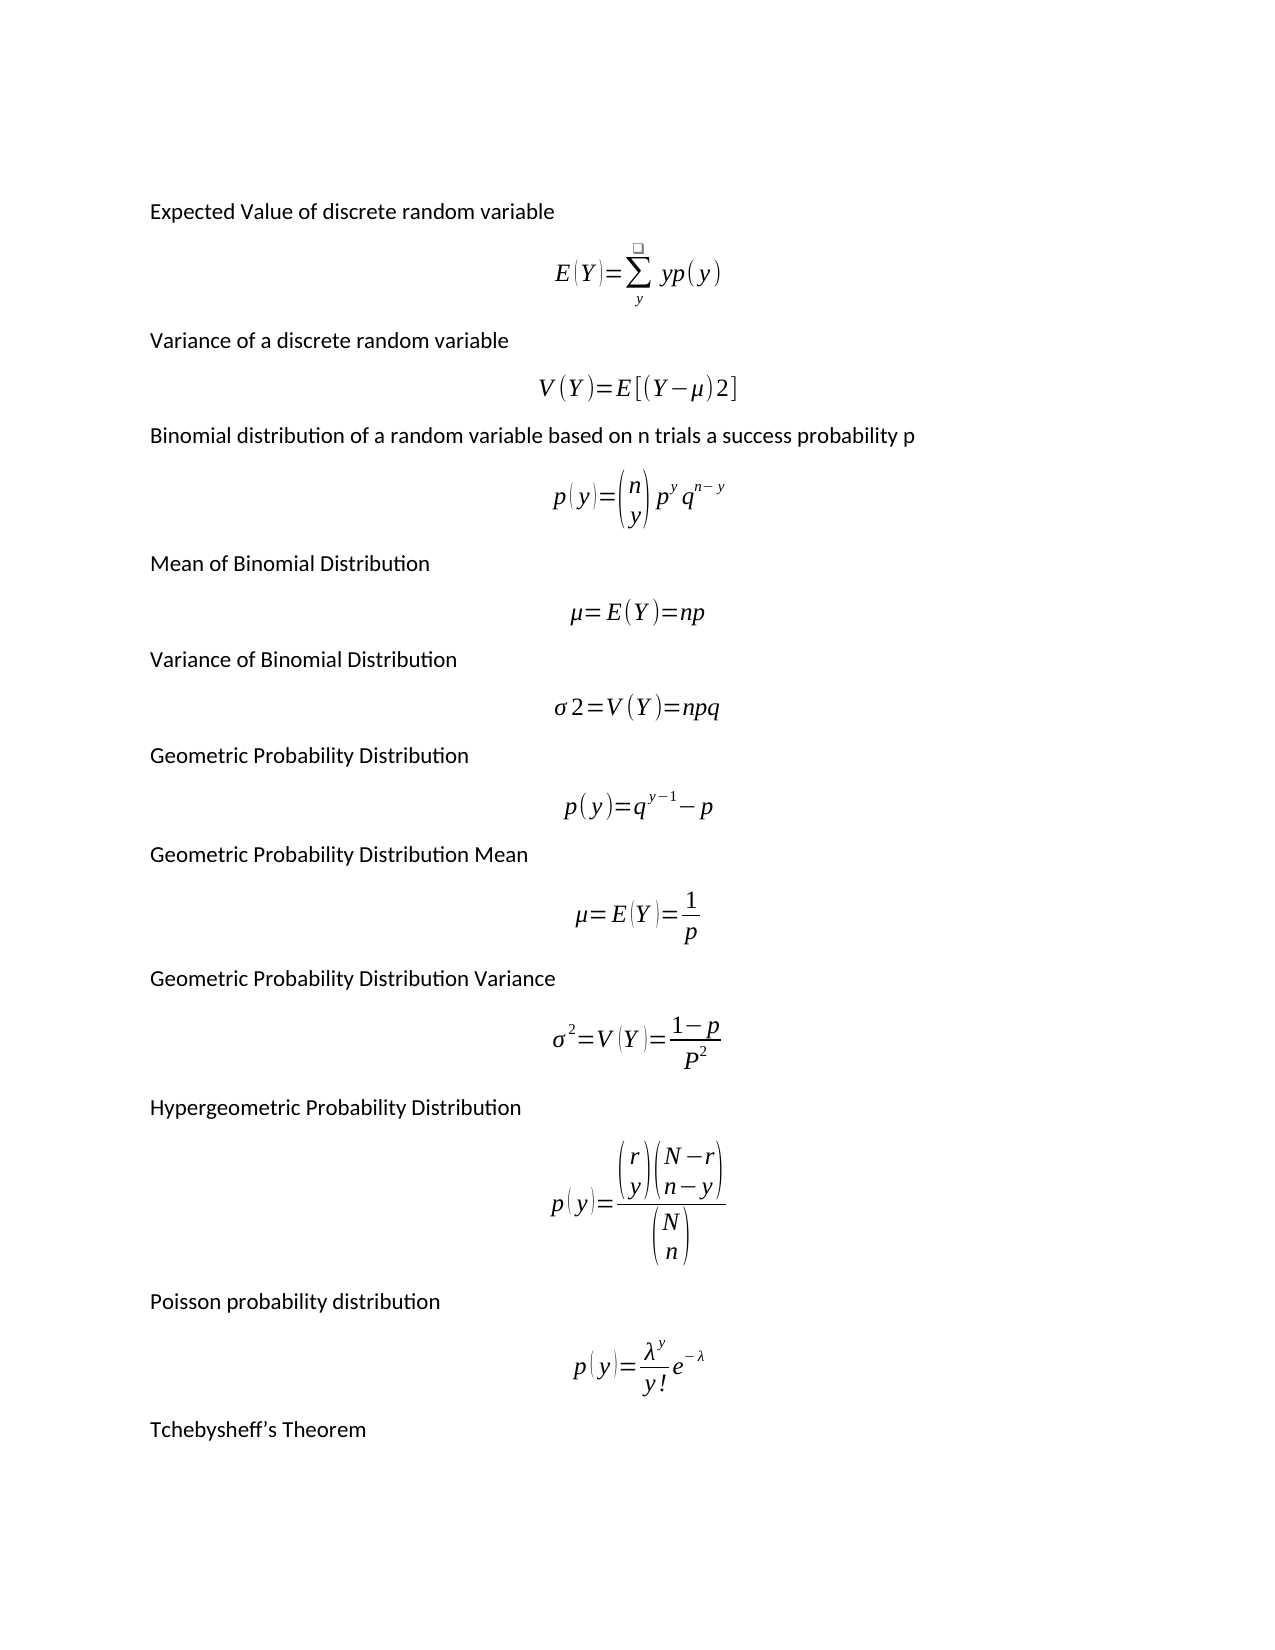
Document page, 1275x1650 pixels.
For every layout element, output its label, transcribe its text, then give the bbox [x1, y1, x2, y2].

text Variance of a discrete random variable [150, 326, 1125, 354]
text Geometric Probability Distribution [150, 741, 1125, 769]
text Expected Value of discrete random variable [150, 197, 1125, 225]
text Binomial distribution of a random variable based on n trials a success probability p [150, 421, 1125, 449]
text Mean of Binomial Distribution [150, 549, 1125, 578]
text Hypergeometric Probability Distribution [150, 1093, 1125, 1121]
text Geometric Probability Distribution Mean [150, 840, 1125, 868]
text Poisson probability distribution [150, 1287, 1125, 1315]
text Geometric Probability Distribution Variance [150, 964, 1125, 992]
text Variance of Binomial Distribution [150, 645, 1125, 673]
text Tchebysheff’s Theorem [150, 1415, 1125, 1443]
